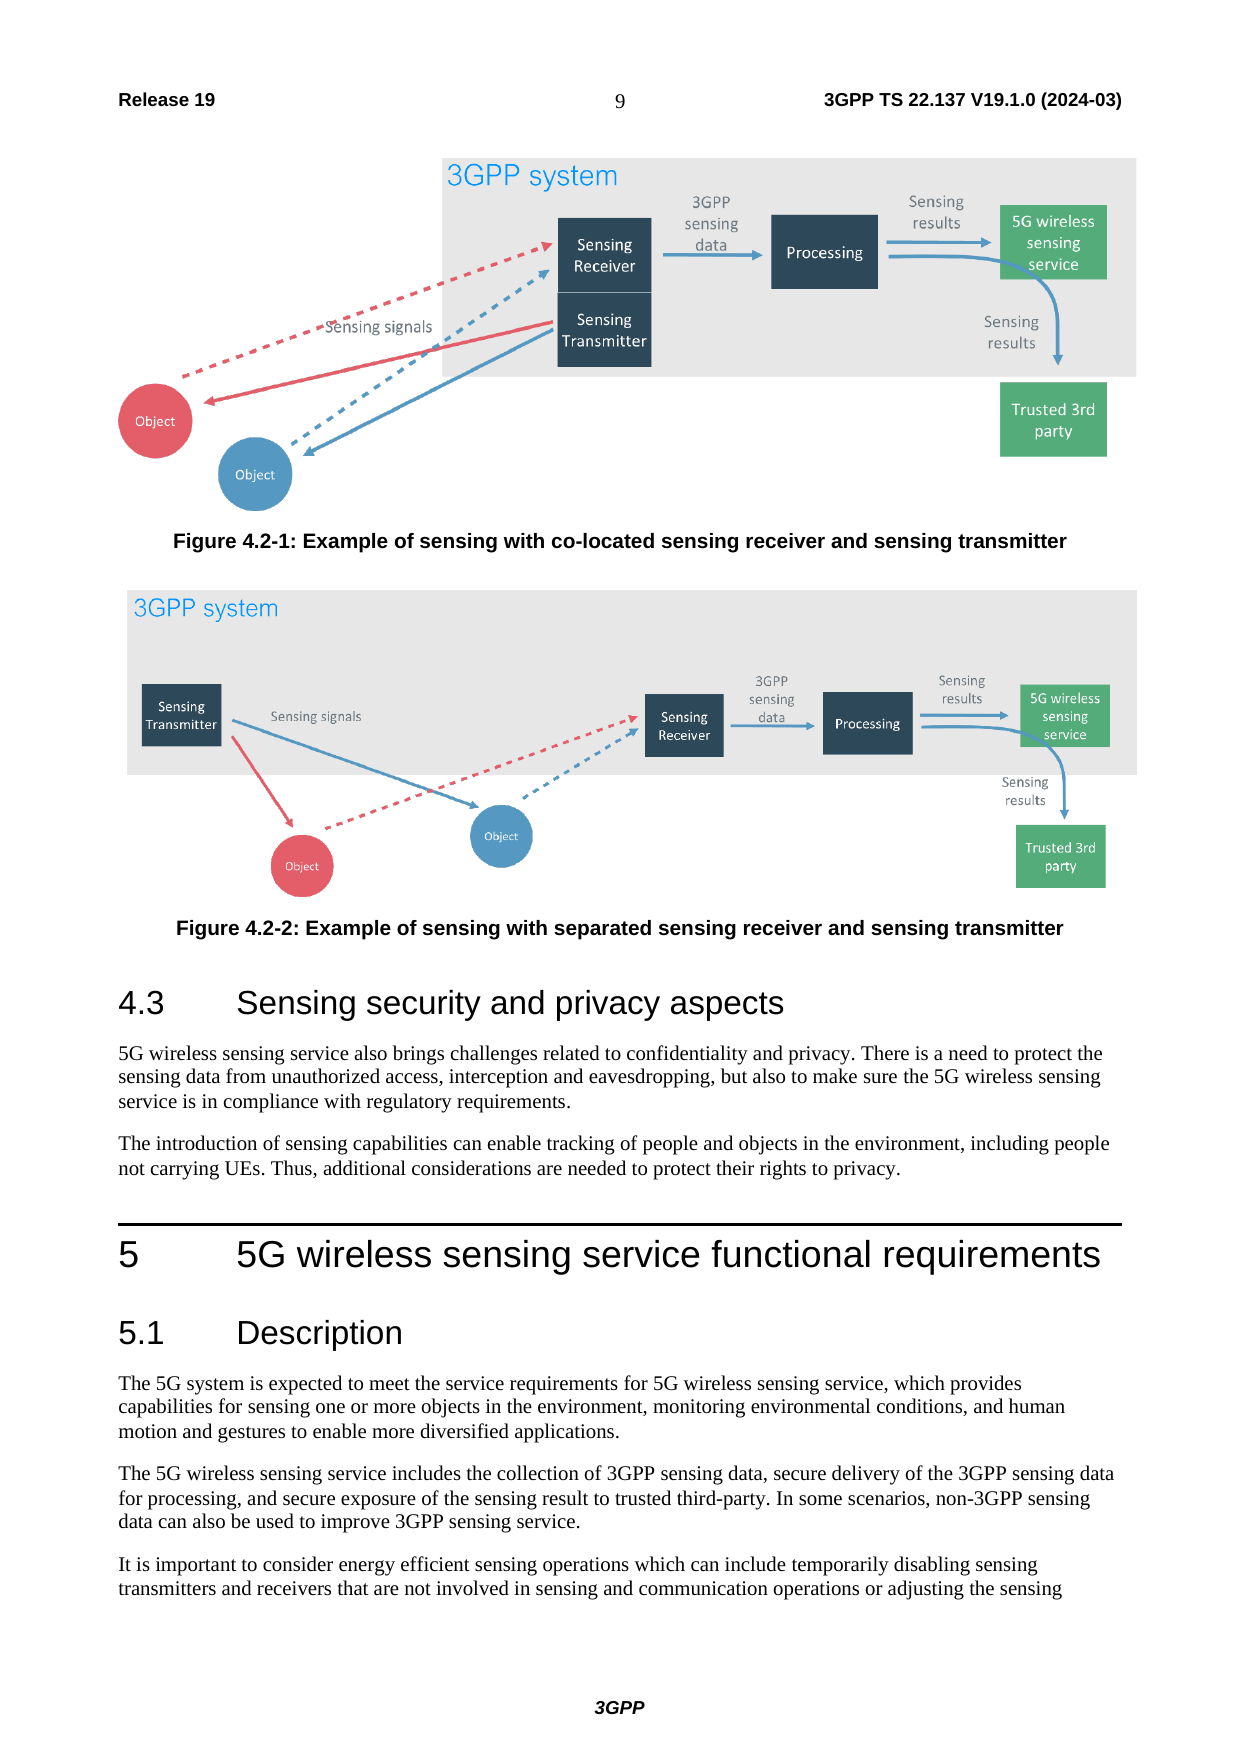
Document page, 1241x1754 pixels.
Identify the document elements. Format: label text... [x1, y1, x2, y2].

text The 5G wireless sensing service includes the collection of 3GPP sensing data, secure delivery of the 3GPP sensing data for processing, and secure exposure of the sensing result to trusted third-party. In some scenarios, non-3GPP sensing data can also be used to improve 3GPP sensing service. [118, 1461, 1122, 1533]
subtitle 5 5G wireless sensing service functional requirements [118, 1226, 1122, 1276]
subtitle 5.1 Description [118, 1313, 1122, 1352]
text The introduction of sensing capabilities can enable tracking of people and objects in the environment, including people not carrying UEs. Thus, additional considerations are needed to protect their rights to privacy. [118, 1131, 1122, 1179]
text Figure 4.2-1: Example of sensing with co-located sensing receiver and sensing transmitter [118, 529, 1122, 553]
text Figure 4.2-2: Example of sensing with separated sensing receiver and sensing transmitter [118, 916, 1122, 939]
text The 5G system is expected to meet the service requirements for 5G wireless sensing service, which provides capabilities for sensing one or more objects in the environment, monitoring environmental conditions, and human motion and gestures to enable more diversified applications. [118, 1370, 1122, 1443]
subtitle 4.3 Sensing security and privacy aspects [118, 983, 1122, 1022]
picture [118, 147, 1137, 511]
text 5G wireless sensing service also brings challenges related to confidentiality and privacy. There is a need to protect the sensing data from unauthorized access, interception and eavesdropping, but also to make sure the 5G wireless sensing service is in compliance with regulatory requirements. [118, 1040, 1122, 1113]
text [118, 1552, 1122, 1600]
picture [118, 584, 1137, 897]
